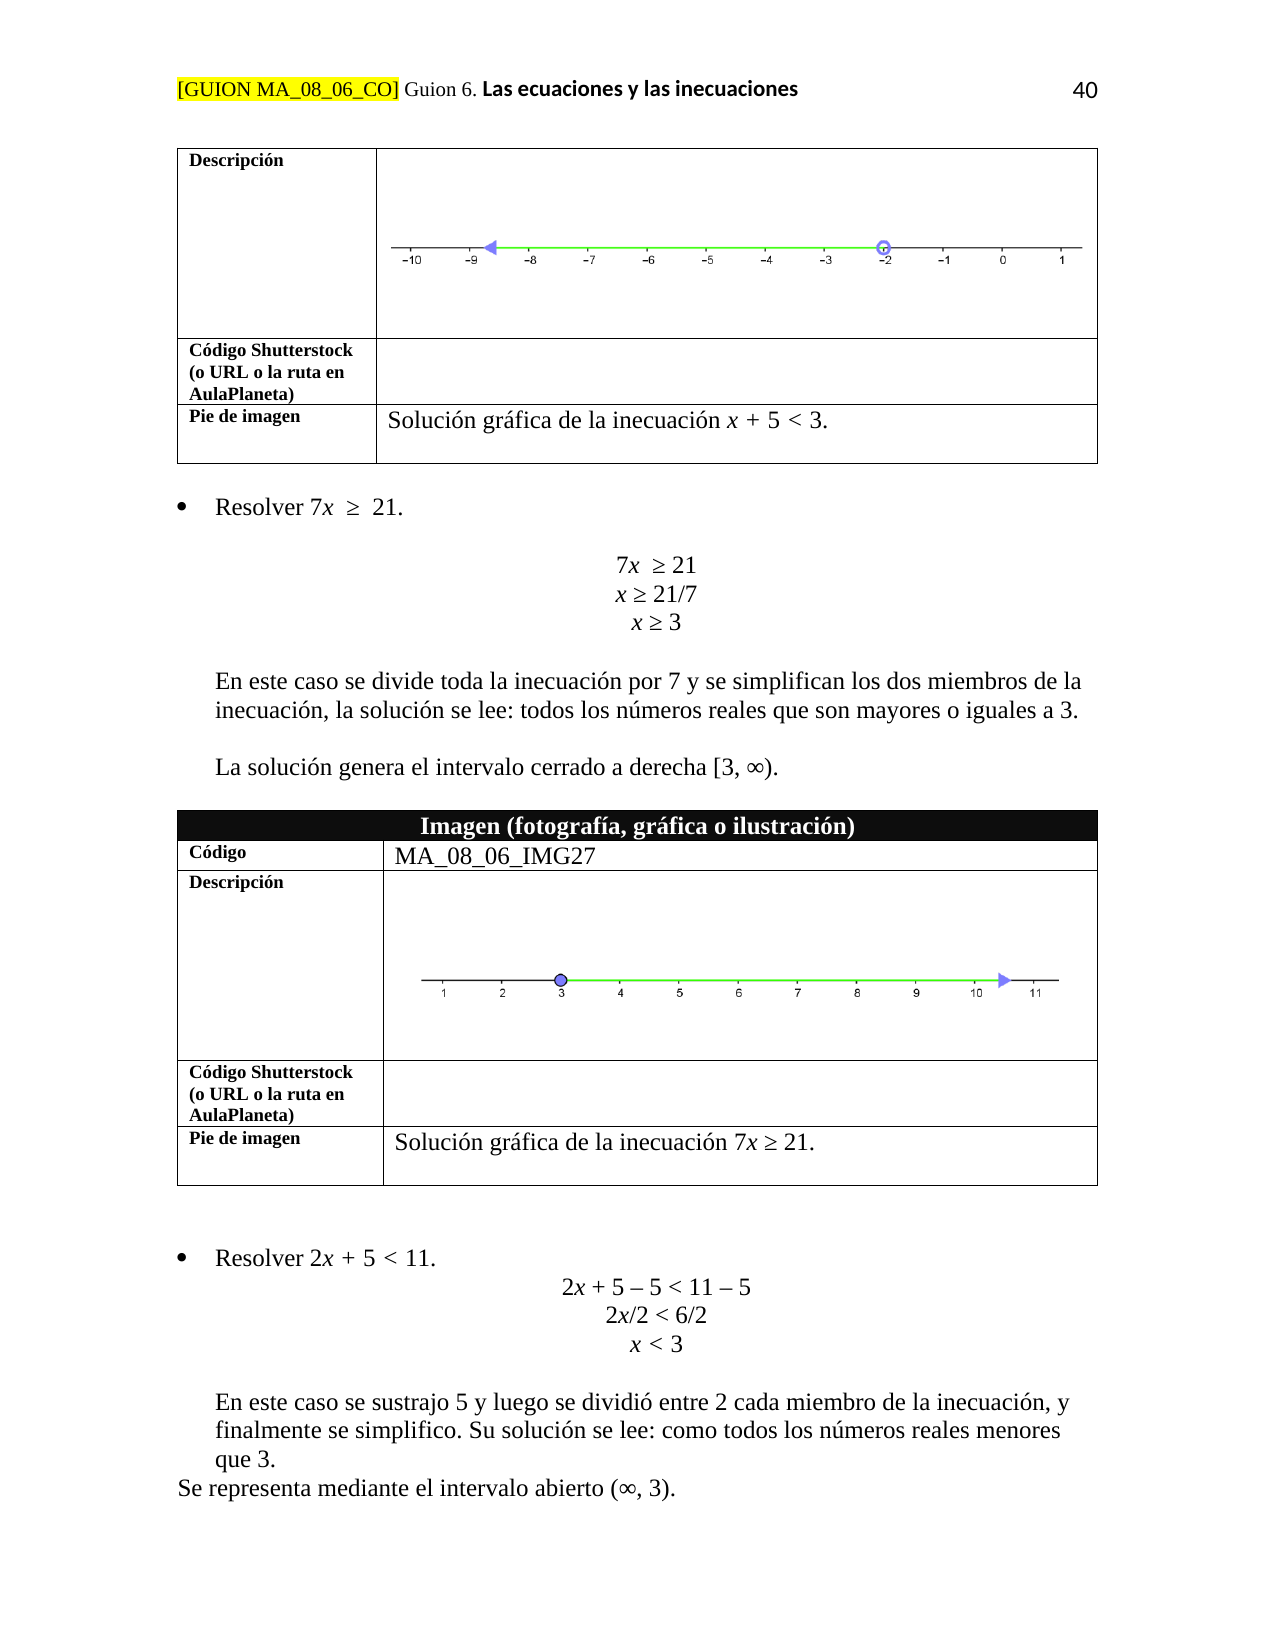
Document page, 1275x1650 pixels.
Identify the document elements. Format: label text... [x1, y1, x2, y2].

table_cell [377, 149, 1097, 338]
list x < 3 [215, 1329, 1098, 1358]
table_cell Descripción [178, 149, 376, 338]
table_cell Pie de imagen [178, 1127, 383, 1184]
list La solución genera el intervalo cerrado a derecha [3, ∞). [215, 752, 1098, 781]
list x ≥ 21/7 [215, 579, 1098, 607]
list 2x + 5 – 5 < 11 – 5 [215, 1272, 1098, 1301]
list Resolver 7x ≥ 21. [177, 492, 1098, 521]
list Se representa mediante el intervalo abierto (∞, 3). [177, 1473, 1098, 1502]
table_cell [384, 1061, 1097, 1126]
table_header Imagen (fotografía, gráfica o ilustración) [178, 811, 1097, 840]
list x ≥ 3 [215, 607, 1098, 636]
table_cell Solución gráfica de la inecuación 7x ≥ 21. [384, 1127, 1097, 1184]
list Resolver 2x + 5 < 11. [177, 1243, 1098, 1272]
list 2x/2 < 6/2 [215, 1301, 1098, 1329]
list 7x ≥ 21 [215, 550, 1098, 579]
picture [391, 207, 1083, 284]
list En este caso se sustrajo 5 y luego se dividió entre 2 cada miembro de la inecuación, y finalmente se simplifico. Su solución se lee: como todos los números reales menores que 3. [215, 1387, 1098, 1473]
list En este caso se divide toda la inecuación por 7 y se simplifican los dos miembros de la inecuación, la solución se lee: todos los números reales que son mayores o iguales a 3. [215, 666, 1098, 724]
table_cell Solución gráfica de la inecuación x + 5 < 3. [377, 405, 1097, 463]
table_cell [377, 339, 1097, 404]
picture [421, 929, 1059, 1032]
table_cell Código [178, 841, 383, 869]
table_cell Código Shutterstock (o URL o la ruta en AulaPlaneta) [178, 339, 376, 404]
table_cell Código Shutterstock (o URL o la ruta en AulaPlaneta) [178, 1061, 383, 1126]
table_cell [384, 871, 1097, 1060]
table_cell MA_08_06_IMG27 [384, 841, 1097, 869]
table_cell Descripción [178, 871, 383, 1060]
table_cell Pie de imagen [178, 405, 376, 463]
